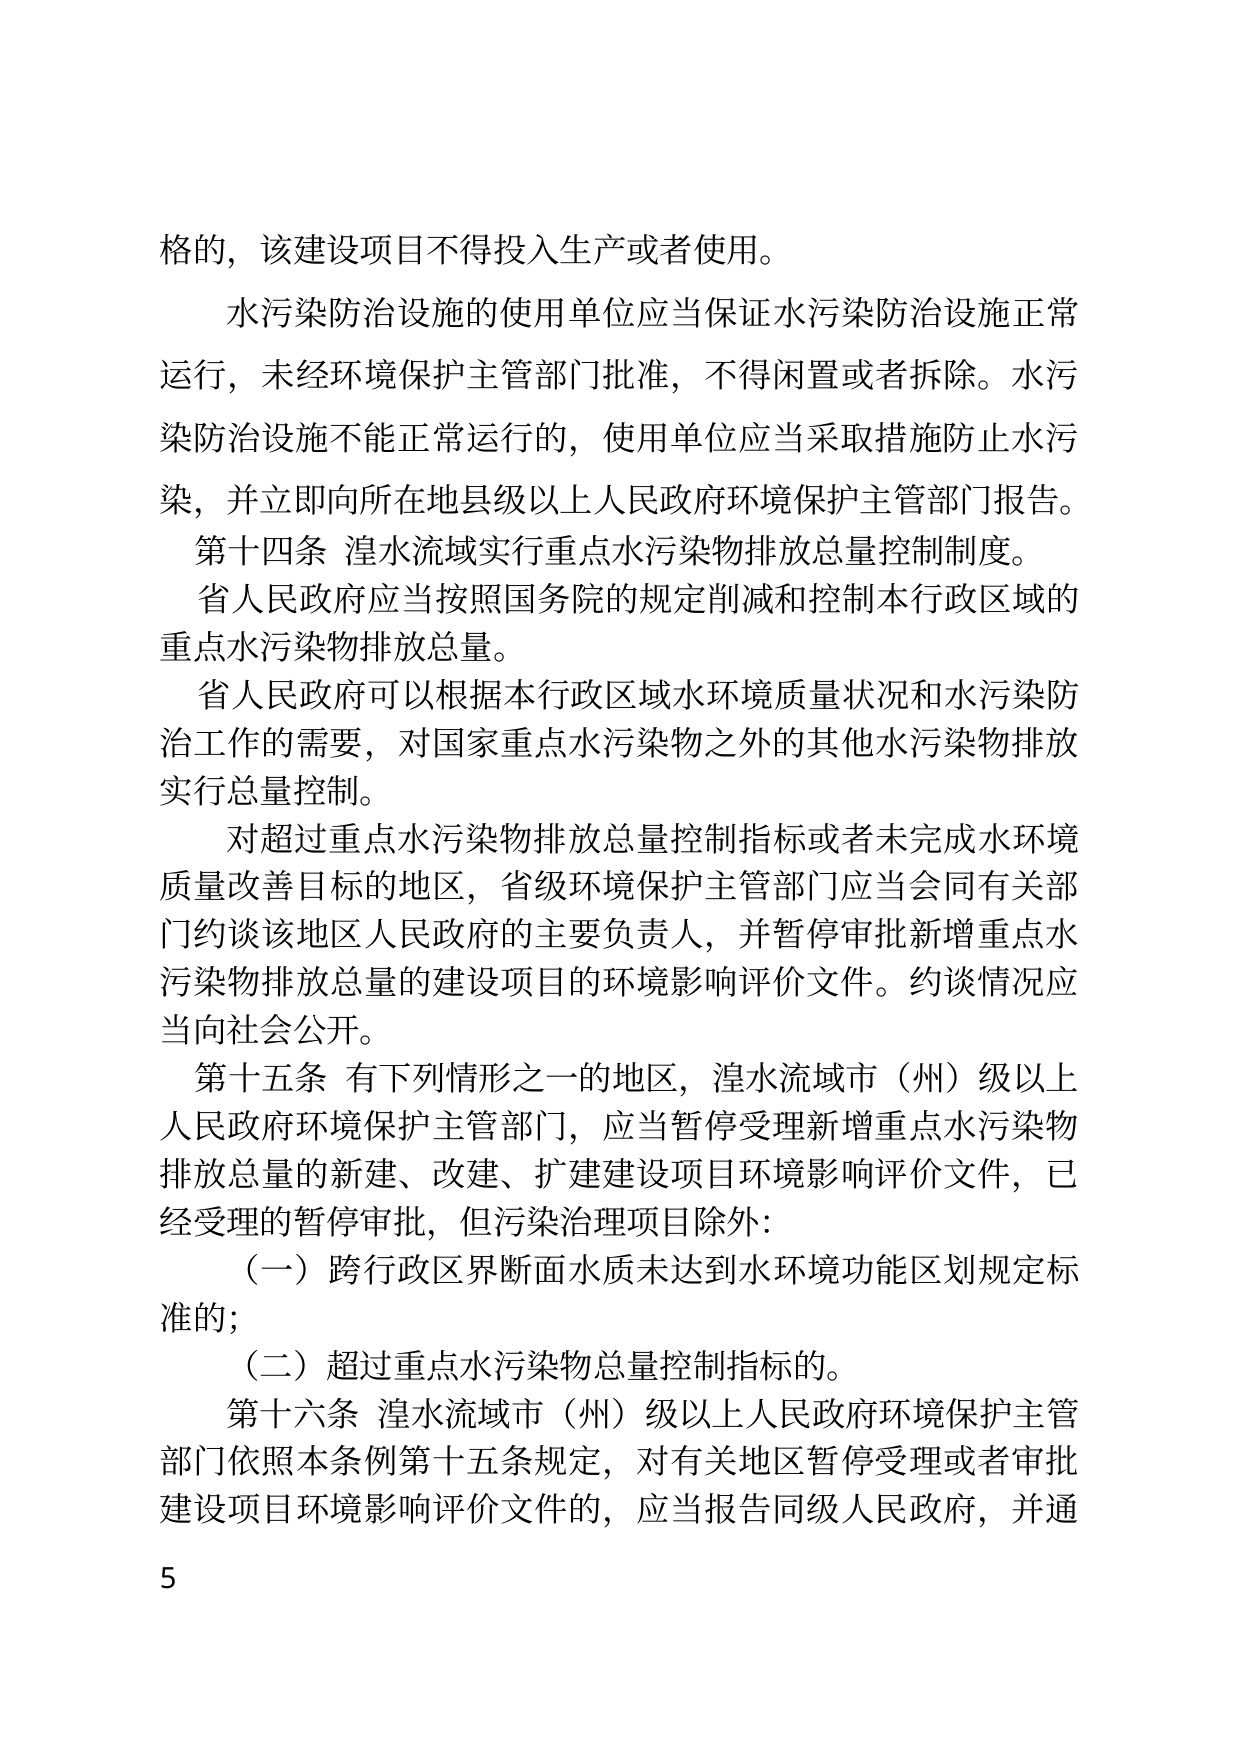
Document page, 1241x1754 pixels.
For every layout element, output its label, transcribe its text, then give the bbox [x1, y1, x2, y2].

text 水污染防治设施的使用单位应当保证水污染防治设施正常运行，未经环境保护主管部门批准，不得闲置或者拆除。水污染防治设施不能正常运行的，使用单位应当采取措施防止水污染，并立即向所在地县级以上人民政府环境保护主管部门报告。 [159, 275, 1081, 525]
text 省人民政府可以根据本行政区域水环境质量状况和水污染防治工作的需要，对国家重点水污染物之外的其他水污染物排放实行总量控制。 [159, 669, 1081, 813]
text 对超过重点水污染物排放总量控制指标或者未完成水环境质量改善目标的地区，省级环境保护主管部门应当会同有关部门约谈该地区人民政府的主要负责人，并暂停审批新增重点水污染物排放总量的建设项目的环境影响评价文件。约谈情况应当向社会公开。 [159, 813, 1081, 1052]
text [159, 1388, 1081, 1531]
text （一）跨行政区界断面水质未达到水环境功能区划规定标准的； [159, 1244, 1081, 1340]
text 第十五条 有下列情形之一的地区，湟水流域市（州）级以上人民政府环境保护主管部门，应当暂停受理新增重点水污染物排放总量的新建、改建、扩建建设项目环境影响评价文件，已经受理的暂停审批，但污染治理项目除外： [159, 1052, 1081, 1244]
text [159, 213, 1081, 275]
text 第十四条 湟水流域实行重点水污染物排放总量控制制度。 [159, 525, 1081, 573]
text （二）超过重点水污染物总量控制指标的。 [159, 1340, 1081, 1388]
text 省人民政府应当按照国务院的规定削减和控制本行政区域的重点水污染物排放总量。 [159, 573, 1081, 669]
